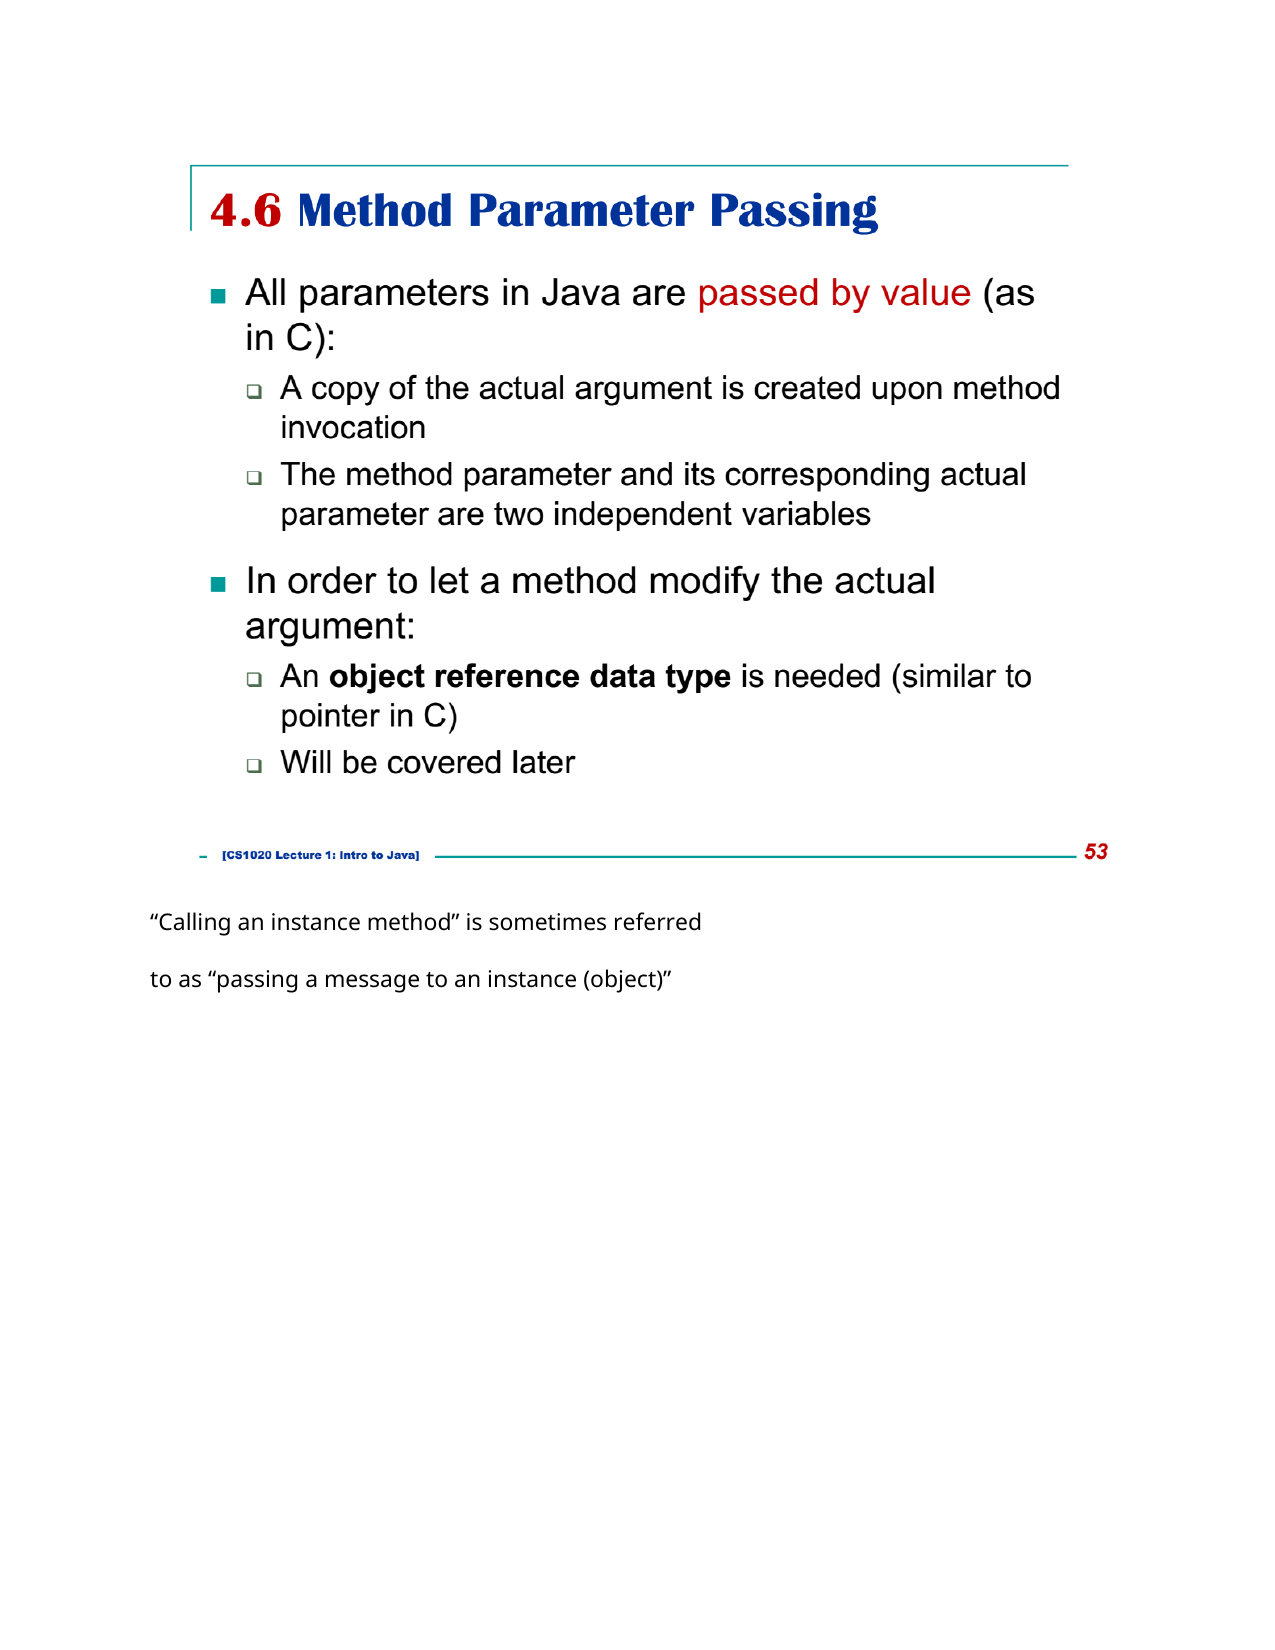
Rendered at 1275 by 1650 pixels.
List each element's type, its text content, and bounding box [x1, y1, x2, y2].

picture [150, 150, 1125, 881]
text “Calling an instance method” is sometimes referred [150, 906, 1125, 937]
text to as “passing a message to an instance (object)” [150, 963, 1125, 994]
